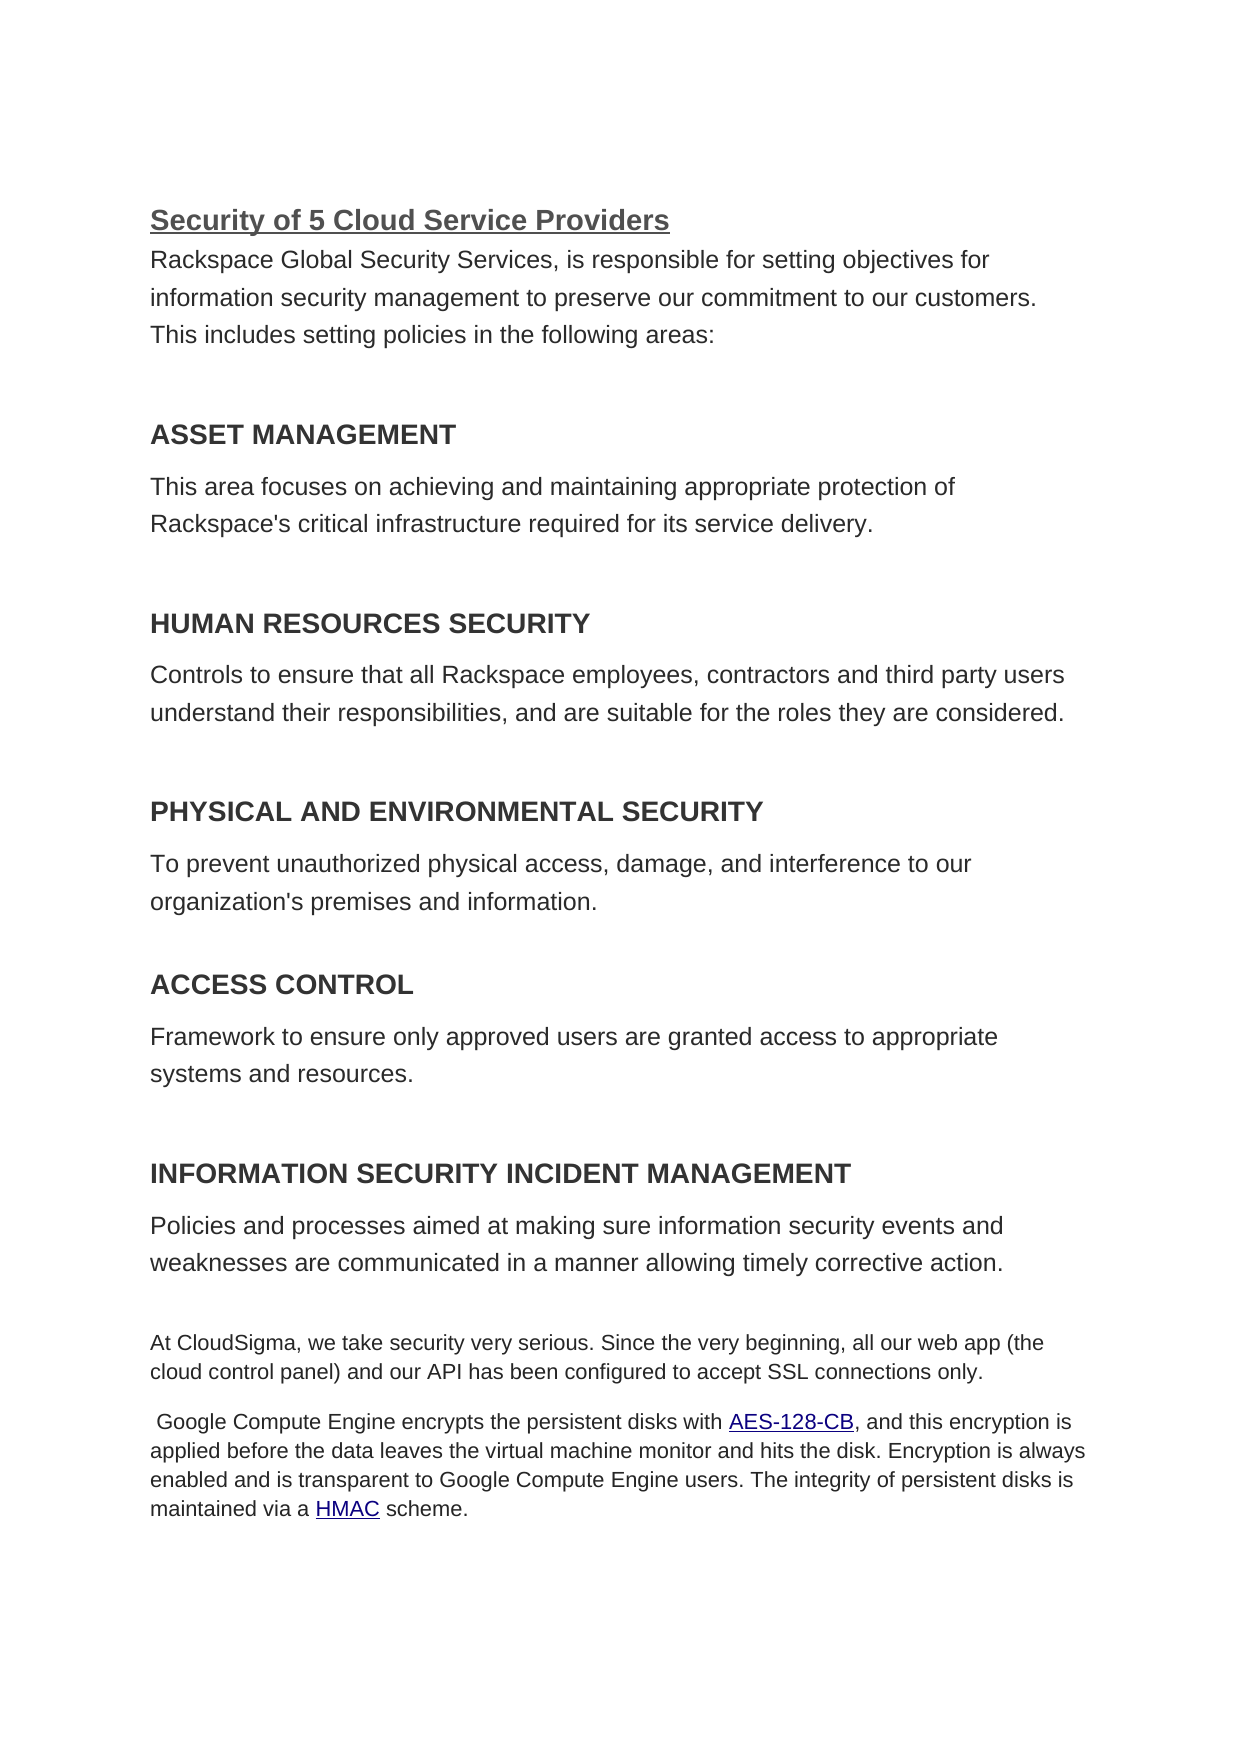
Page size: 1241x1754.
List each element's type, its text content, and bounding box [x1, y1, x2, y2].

text ACCESS CONTROL [150, 968, 1090, 1001]
text HUMAN RESOURCES SECURITY [150, 607, 1090, 639]
text Security of 5 Cloud Service Providers [150, 203, 1090, 237]
text PHYSICAL AND ENVIRONMENTAL SECURITY [150, 795, 1090, 828]
text ASSET MANAGEMENT [150, 418, 1090, 450]
text Framework to ensure only approved users are granted access to appropriate systems and resources. [150, 1013, 1090, 1088]
text Google Compute Engine encrypts the persistent disks with AES-128-CB, and this encryption is applied before the data leaves the virtual machine monitor and hits the disk. Encryption is always enabled and is transparent to Google Compute Engine users. The integrity of persistent disks is maintained via a HMAC scheme. [150, 1409, 1090, 1521]
text Policies and processes aimed at making sure information security events and weaknesses are communicated in a manner allowing timely corrective action. [150, 1202, 1090, 1277]
text At CloudSigma, we take security very serious. Since the very beginning, all our web app (the cloud control panel) and our API has been configured to accept SSL connections only. [150, 1330, 1090, 1384]
text This area focuses on achieving and maintaining appropriate protection of Rackspace's critical infrastructure required for its service delivery. [150, 463, 1090, 538]
text To prevent unauthorized physical access, damage, and interference to our organization's premises and information. [150, 840, 1090, 915]
text Controls to ensure that all Rackspace employees, contractors and third party users understand their responsibilities, and are suitable for the roles they are considered. [150, 652, 1090, 727]
text Rackspace Global Security Services, is responsible for setting objectives for information security management to preserve our commitment to our customers. This includes setting policies in the following areas: [150, 237, 1090, 349]
text INFORMATION SECURITY INCIDENT MANAGEMENT [150, 1157, 1090, 1189]
